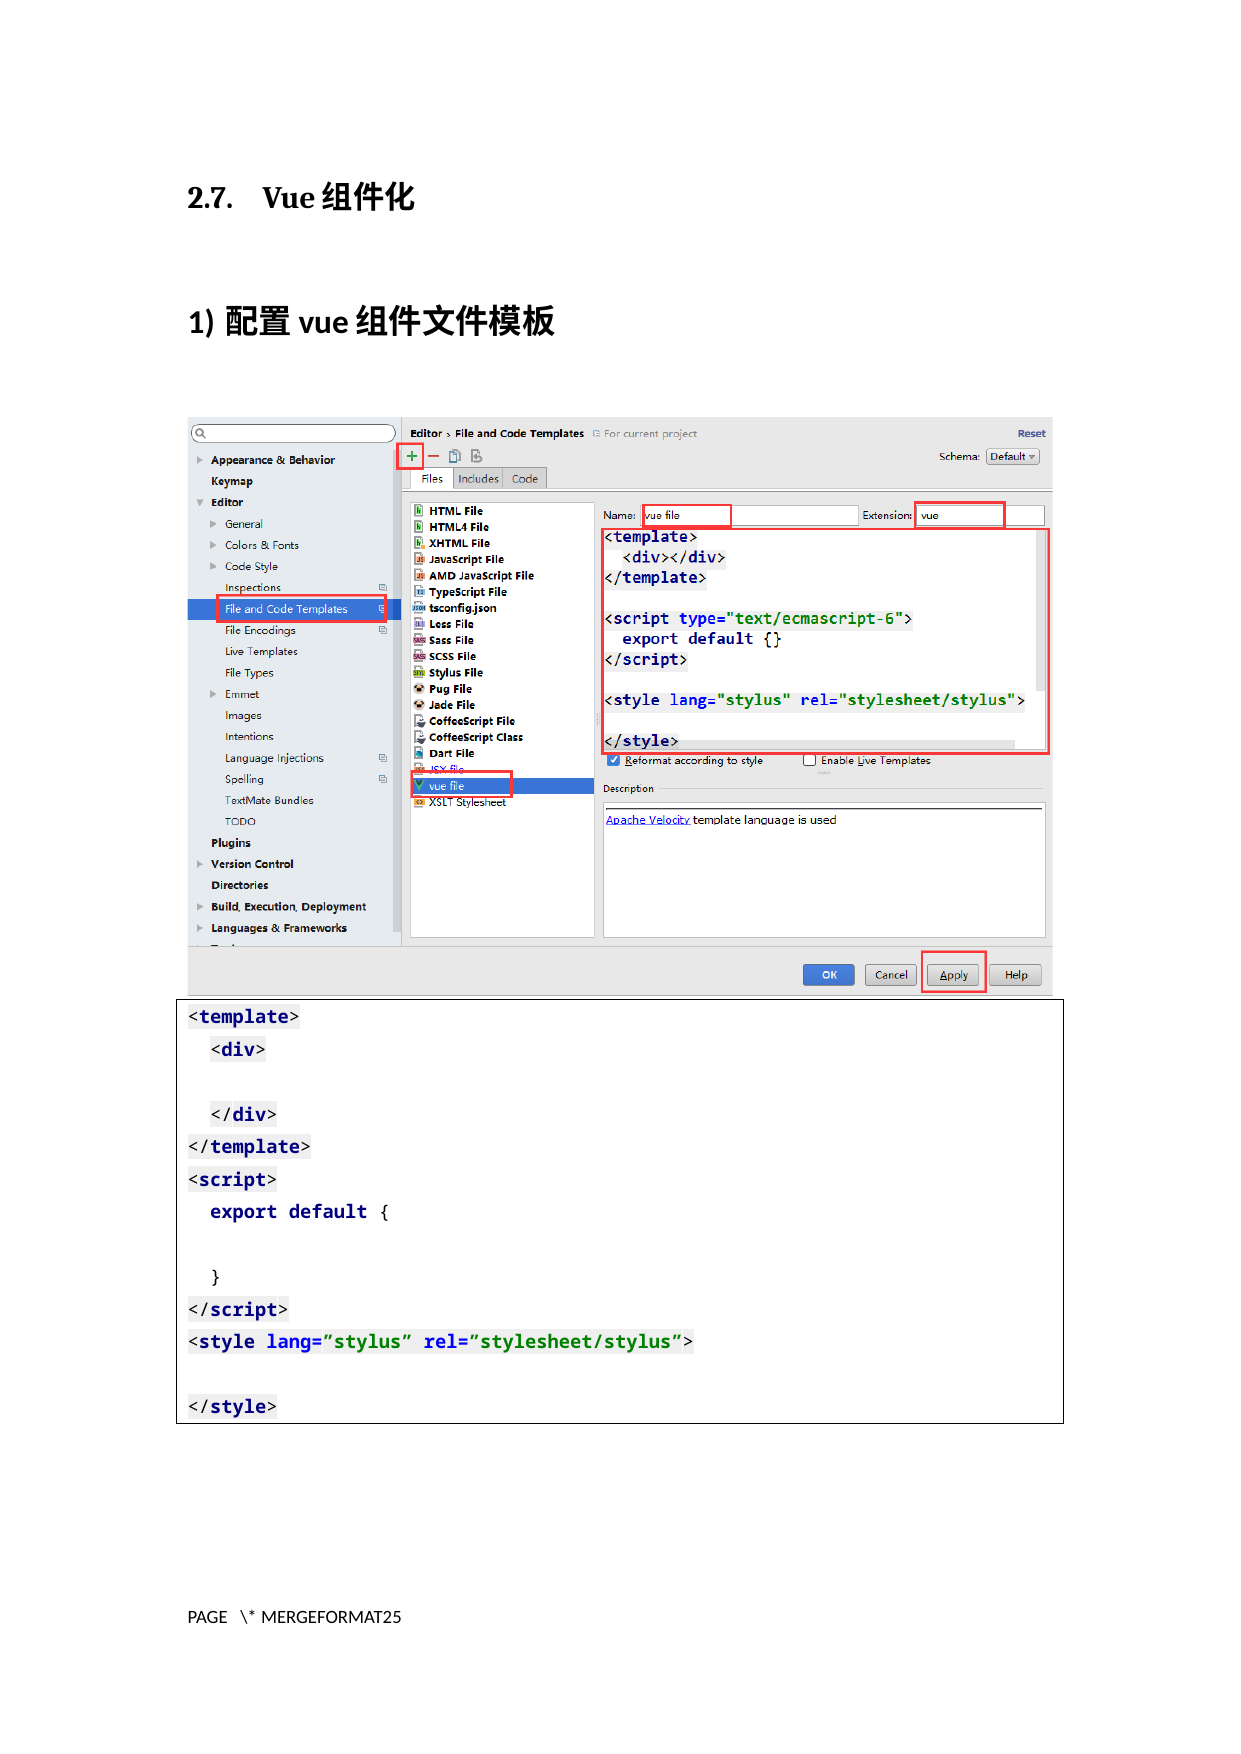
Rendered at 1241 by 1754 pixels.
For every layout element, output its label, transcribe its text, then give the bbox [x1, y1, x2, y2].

subtitle Vue组件化 [187, 162, 1053, 227]
picture [187, 414, 1053, 996]
subtitle 配置vue组件文件模板 [187, 287, 1053, 352]
